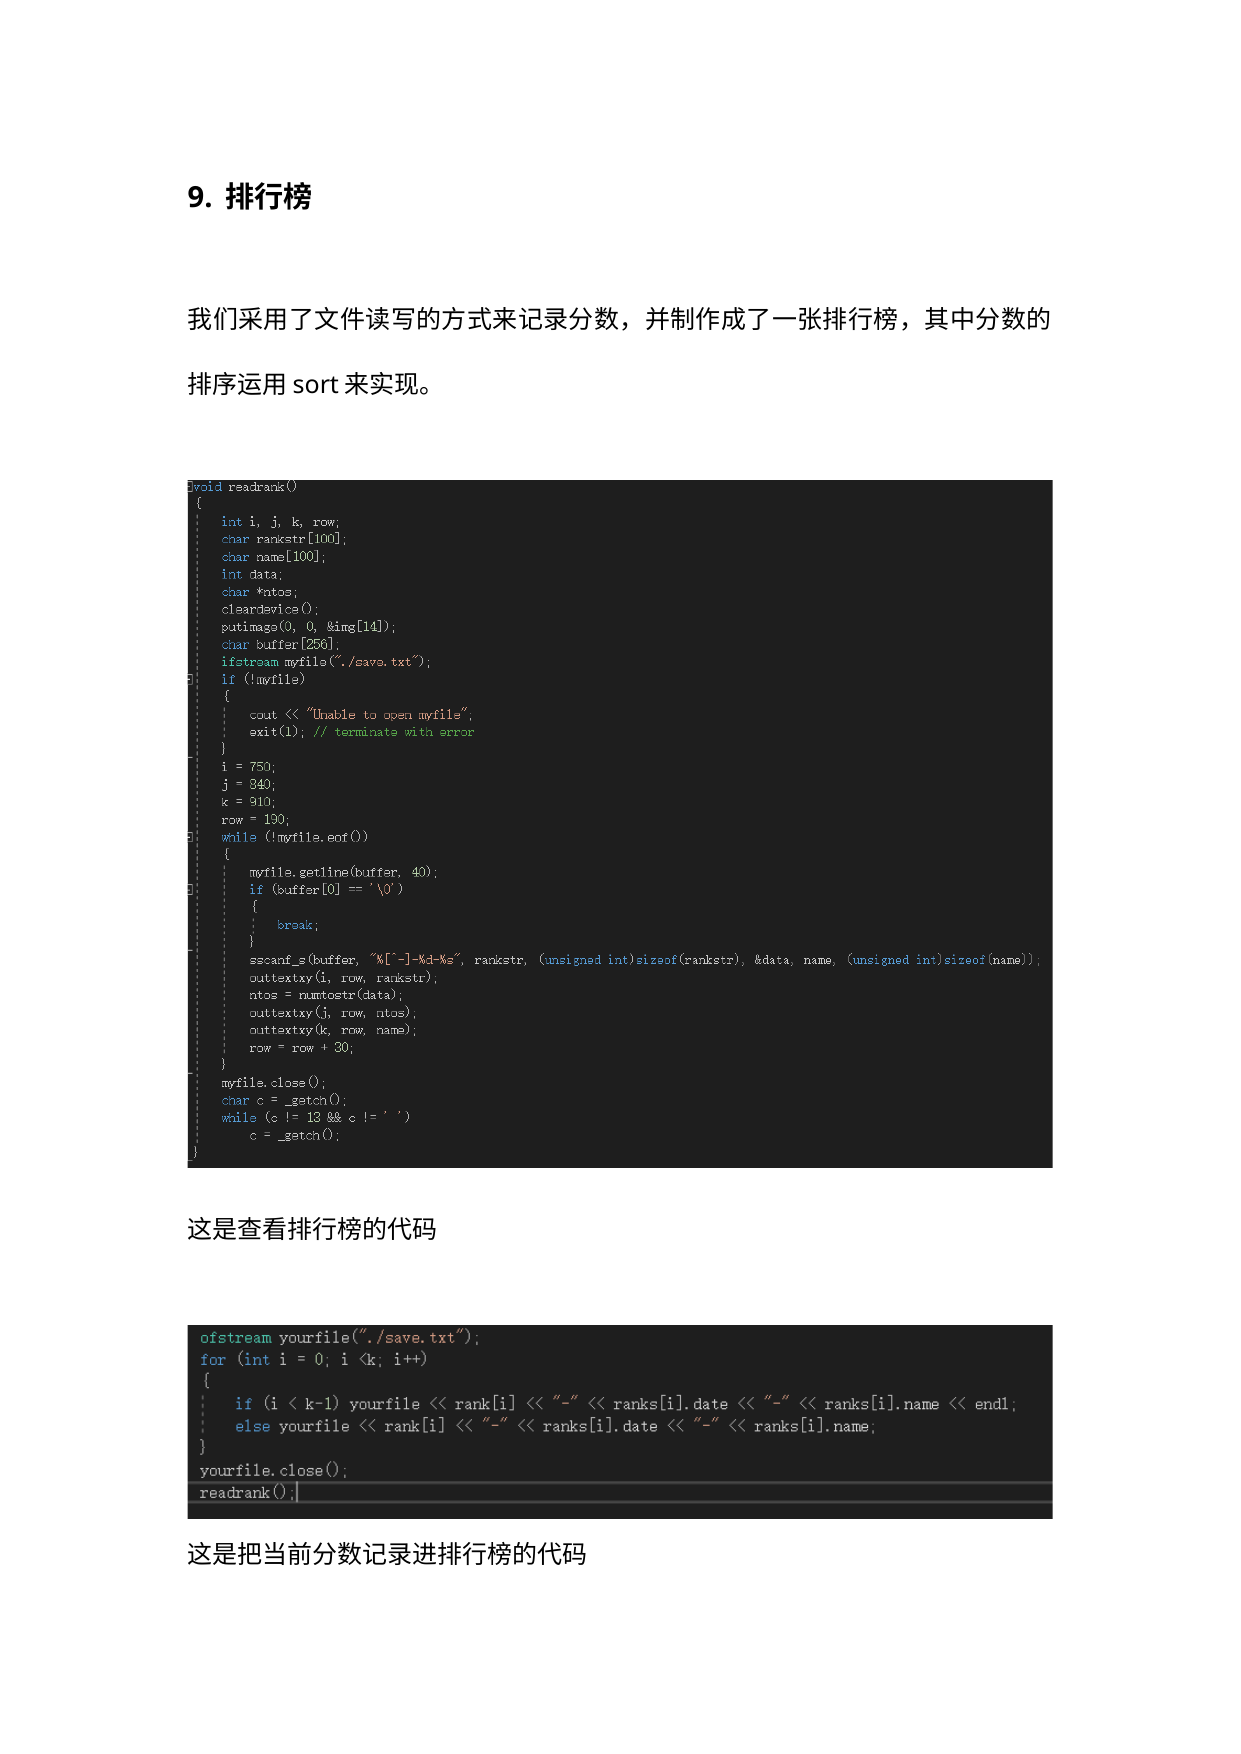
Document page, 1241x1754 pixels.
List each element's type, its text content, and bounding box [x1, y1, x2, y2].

text 这是查看排行榜的代码 [187, 1195, 1053, 1260]
picture [187, 1325, 1053, 1519]
text 我们采用了文件读写的方式来记录分数，并制作成了一张排行榜，其中分数的排序运用sort来实现。 [187, 285, 1053, 415]
picture [187, 480, 1053, 1168]
text 这是把当前分数记录进排行榜的代码 [187, 1520, 1053, 1585]
subtitle 排行榜 [187, 162, 1053, 227]
